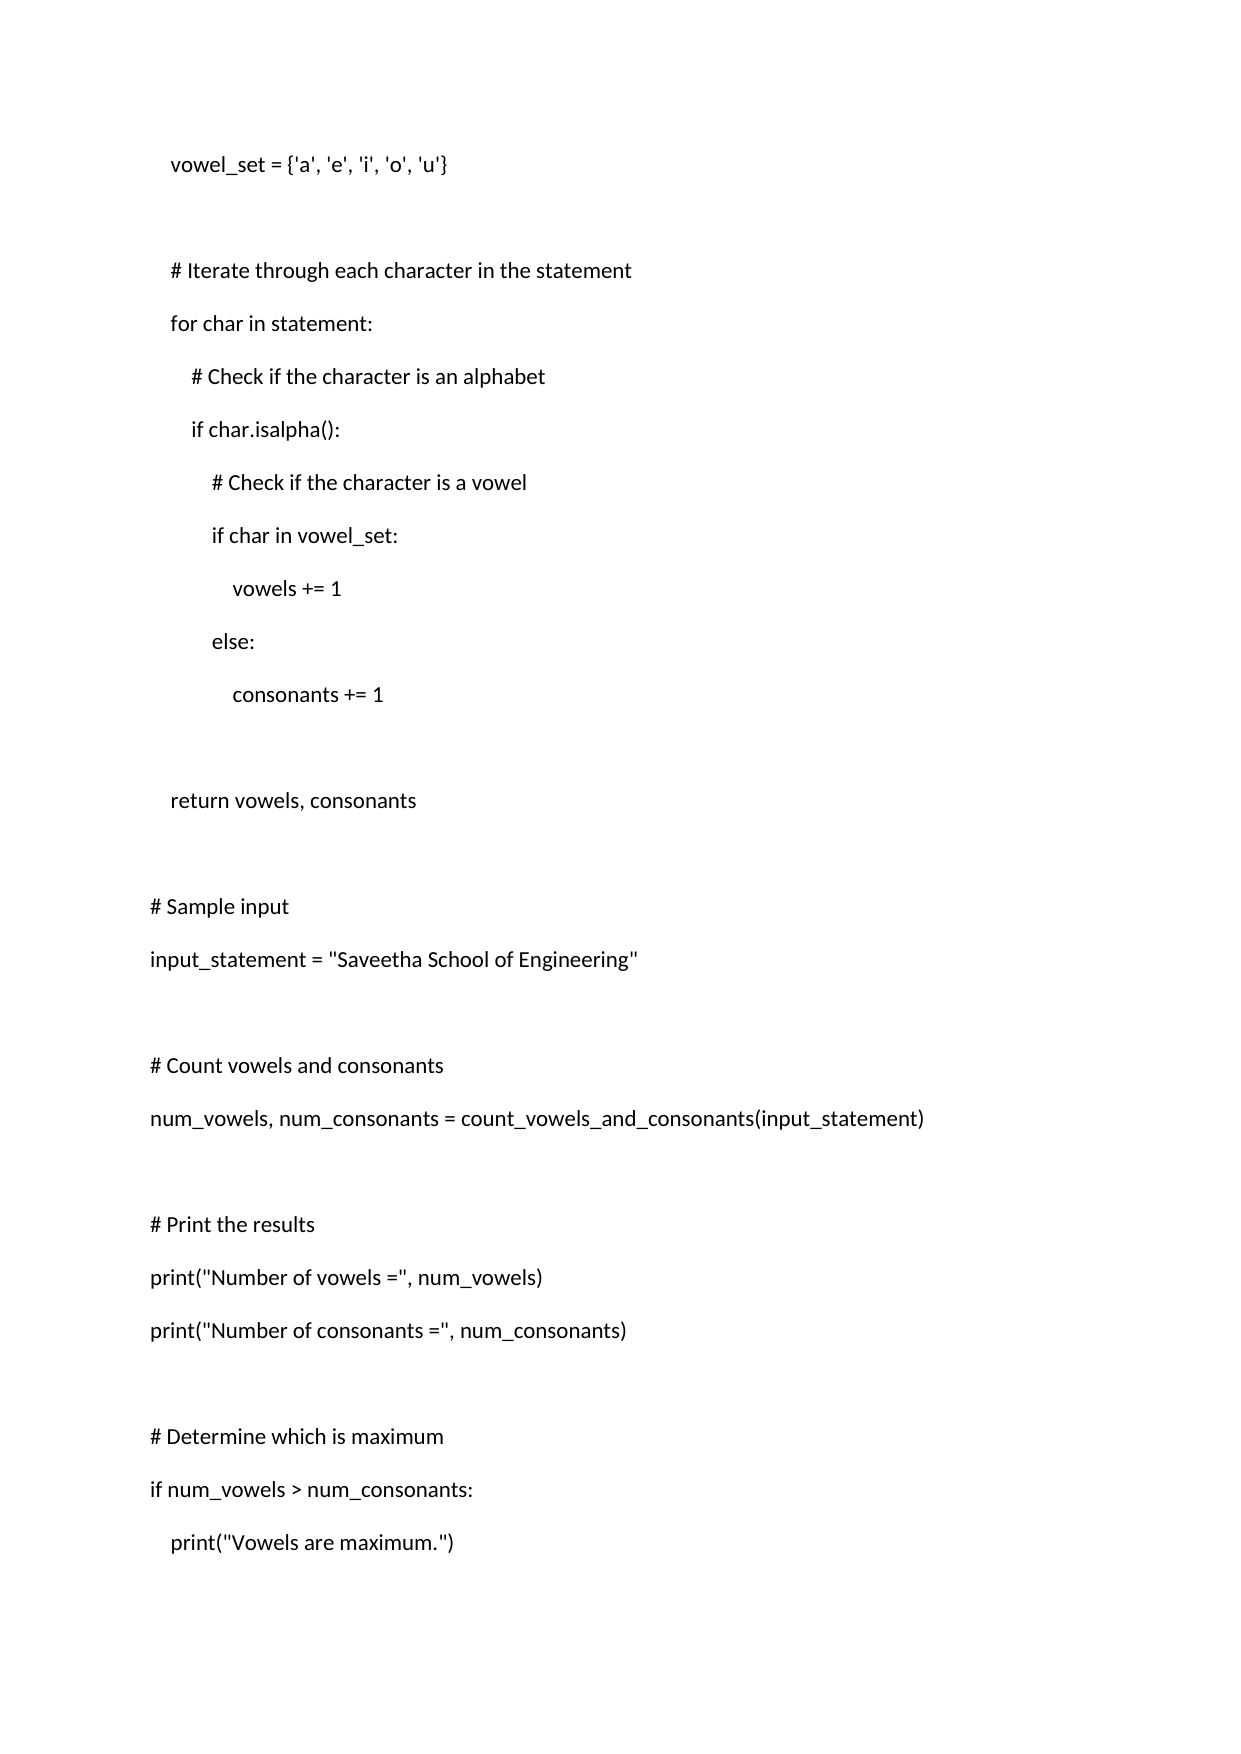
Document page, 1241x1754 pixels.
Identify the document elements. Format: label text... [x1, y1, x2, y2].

text # Iterate through each character in the statement [150, 256, 1090, 284]
text # Count vowels and consonants [150, 1051, 1090, 1079]
text if char in vowel_set: [150, 521, 1090, 549]
text num_vowels, num_consonants = count_vowels_and_consonants(input_statement) [150, 1104, 1090, 1132]
text print("Number of vowels =", num_vowels) [150, 1263, 1090, 1291]
text vowels += 1 [150, 574, 1090, 602]
text # Sample input [150, 892, 1090, 920]
text # Print the results [150, 1210, 1090, 1238]
text return vowels, consonants [150, 786, 1090, 814]
text # Determine which is maximum [150, 1422, 1090, 1451]
text for char in statement: [150, 309, 1090, 337]
text print("Vowels are maximum.") [150, 1528, 1090, 1557]
text # Check if the character is an alphabet [150, 362, 1090, 390]
text if char.isalpha(): [150, 415, 1090, 443]
text vowel_set = {'a', 'e', 'i', 'o', 'u'} [150, 150, 1090, 178]
text consonants += 1 [150, 680, 1090, 708]
text # Check if the character is a vowel [150, 468, 1090, 496]
text input_statement = "Saveetha School of Engineering" [150, 945, 1090, 973]
text else: [150, 627, 1090, 655]
text print("Number of consonants =", num_consonants) [150, 1316, 1090, 1344]
text if num_vowels > num_consonants: [150, 1476, 1090, 1503]
